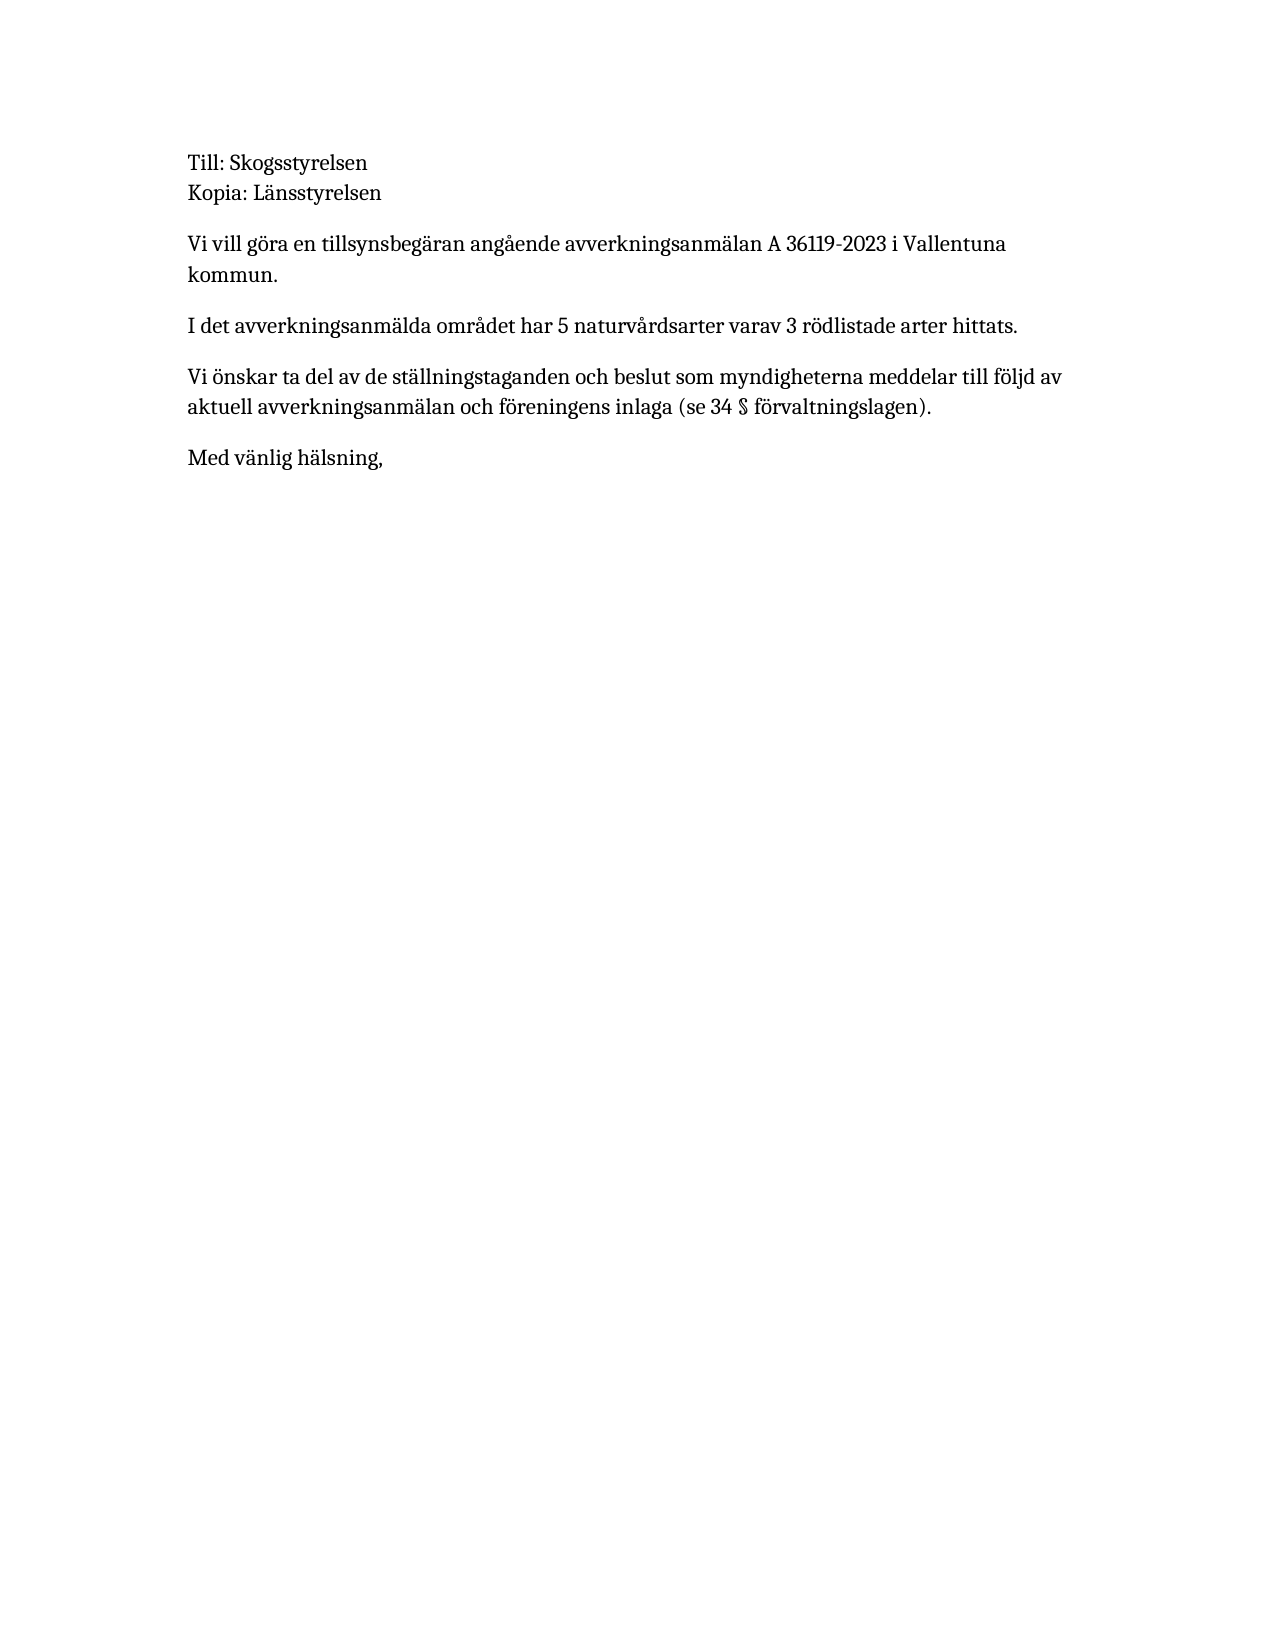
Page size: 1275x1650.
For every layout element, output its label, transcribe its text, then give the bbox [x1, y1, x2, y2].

text Med vänlig hälsning, [187, 445, 1087, 501]
text Till: Skogsstyrelsen Kopia: Länsstyrelsen [187, 150, 1087, 207]
text Vi vill göra en tillsynsbegäran angående avverkningsanmälan A 36119-2023 i Vallentuna kommun. [187, 231, 1087, 288]
text I det avverkningsanmälda området har 5 naturvårdsarter varav 3 rödlistade arter hittats. [187, 312, 1087, 339]
text Vi önskar ta del av de ställningstaganden och beslut som myndigheterna meddelar till följd av aktuell avverkningsanmälan och föreningens inlaga (se 34 § förvaltningslagen). [187, 363, 1087, 420]
